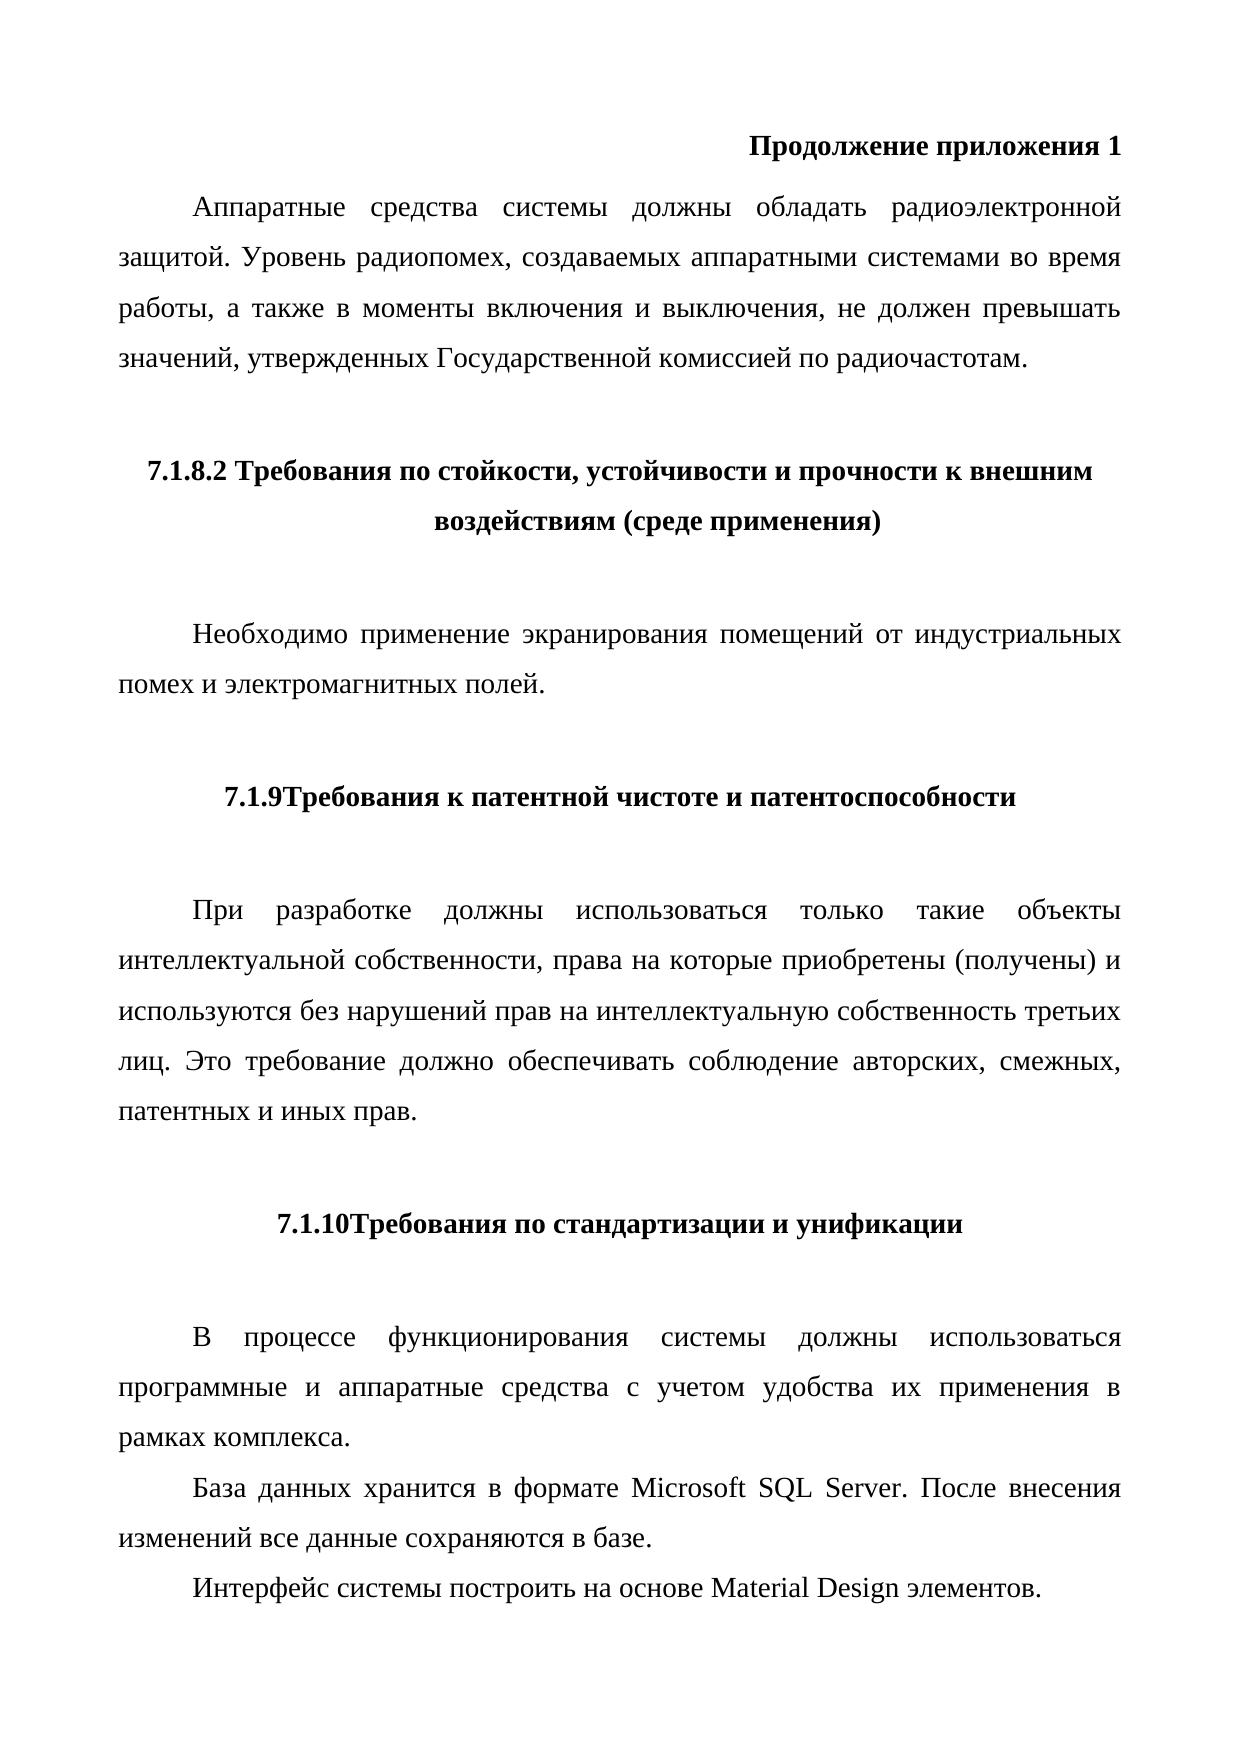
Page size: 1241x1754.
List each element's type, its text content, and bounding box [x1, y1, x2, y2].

text Интерфейс системы построить на основе Material Design элементов. [118, 1571, 1122, 1604]
list Требования по стандартизации и унификации [118, 1206, 1122, 1240]
text Необходимо применение экранирования помещений от индустриальных помех и электромагнитных полей. [118, 616, 1122, 700]
text Аппаратные средства системы должны обладать радиоэлектронной защитой. Уровень радиопомех, создаваемых аппаратными системами во время работы, а также в моменты включения и выключения, не должен превышать значений, утвержденных Государственной комиссией по радиочастотам. [118, 189, 1122, 374]
text В процессе функционирования системы должны использоваться программные и аппаратные средства с учетом удобства их применения в рамках комплекса. [118, 1319, 1122, 1453]
text При разработке должны использоваться только такие объекты интеллектуальной собственности, права на которые приобретены (получены) и используются без нарушений прав на интеллектуальную собственность третьих лиц. Это требование должно обеспечивать соблюдение авторских, смежных, патентных и иных прав. [118, 892, 1122, 1127]
list Требования к патентной чистоте и патентоспособности [118, 779, 1122, 813]
list Требования по стойкости, устойчивости и прочности к внешним воздействиям (среде применения) [118, 453, 1122, 537]
text База данных хранится в формате Microsoft SQL Server. После внесения изменений все данные сохраняются в базе. [118, 1470, 1122, 1554]
text Продолжение приложения 1 [192, 128, 1122, 162]
